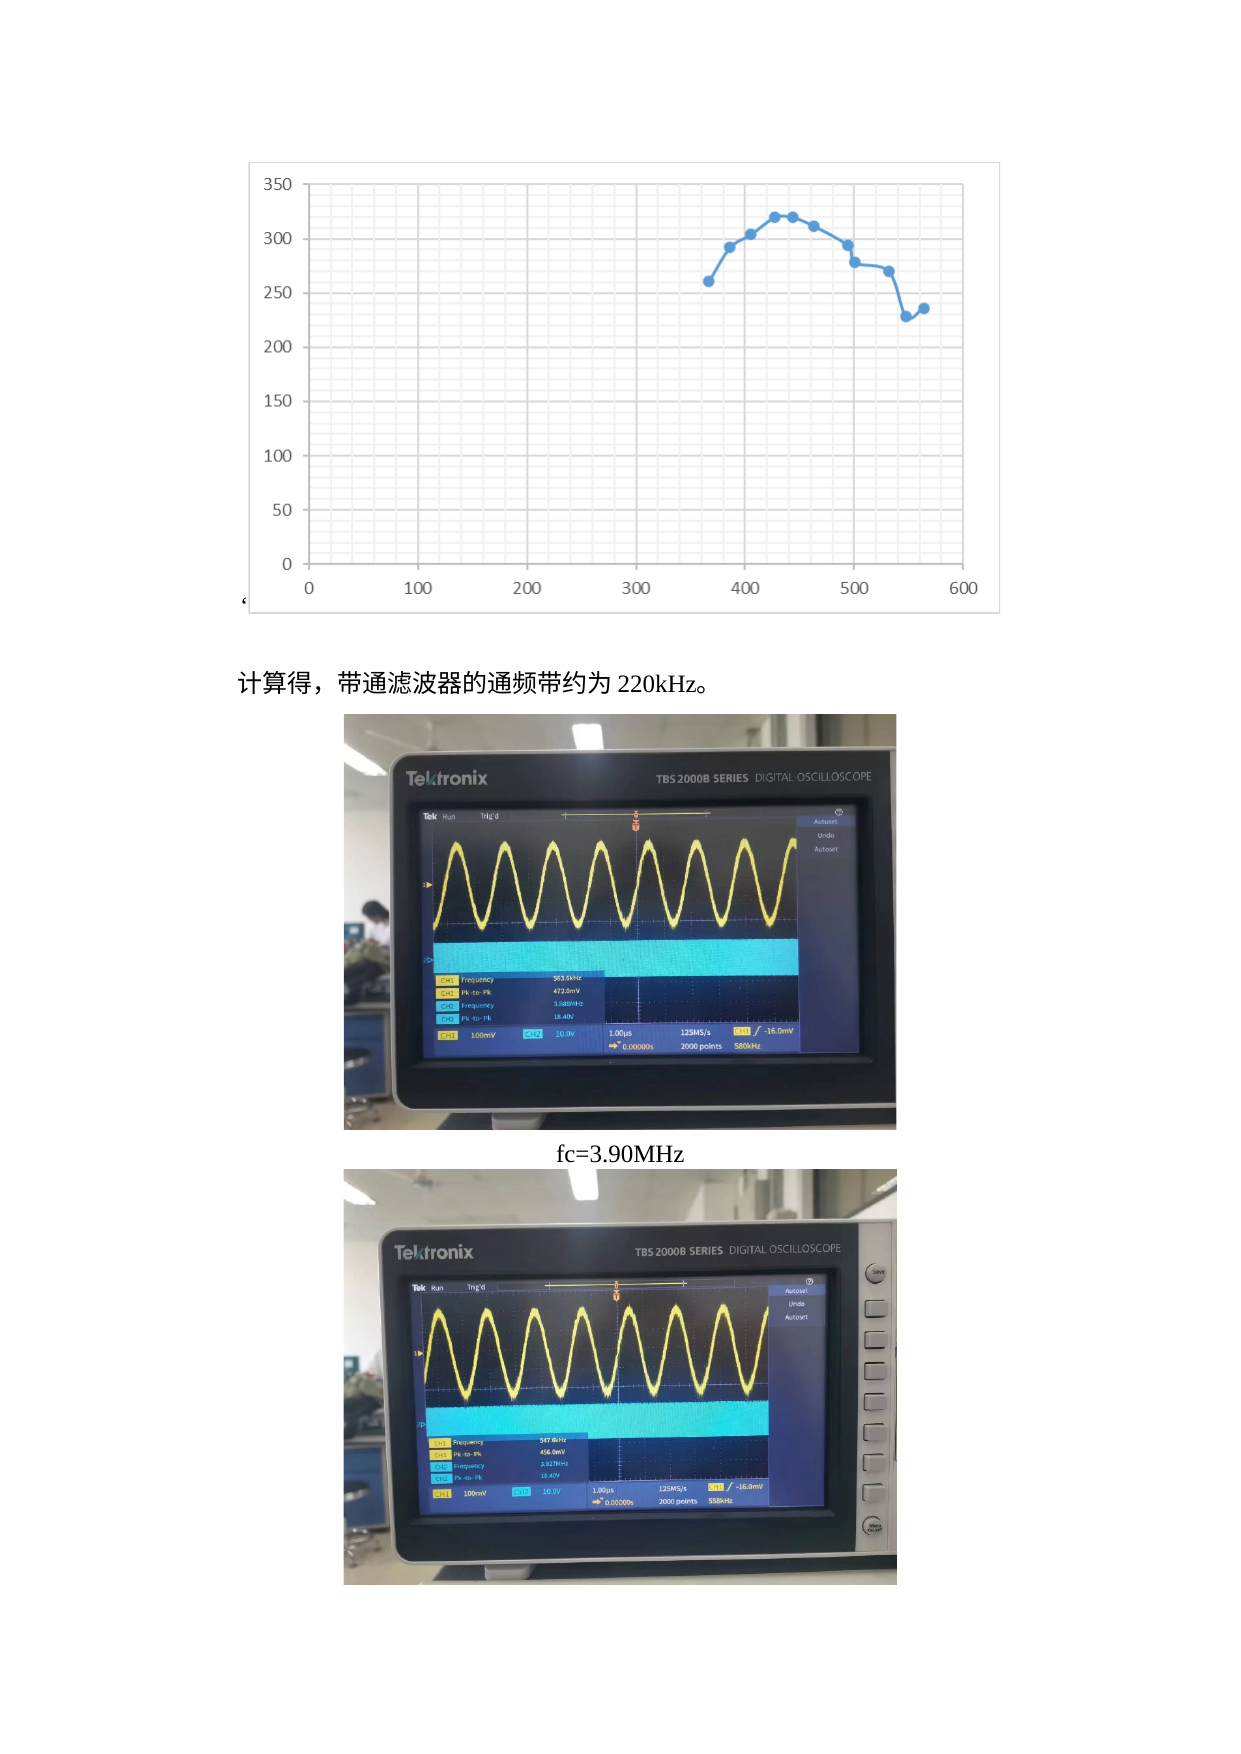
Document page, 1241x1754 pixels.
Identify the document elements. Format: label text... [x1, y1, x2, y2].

picture [343, 1169, 897, 1585]
picture [248, 162, 1001, 614]
text 计算得，带通滤波器的通频带约为220kHz。 [187, 649, 1053, 714]
text fc=3.90MHz [187, 1137, 1053, 1169]
picture [343, 714, 897, 1130]
